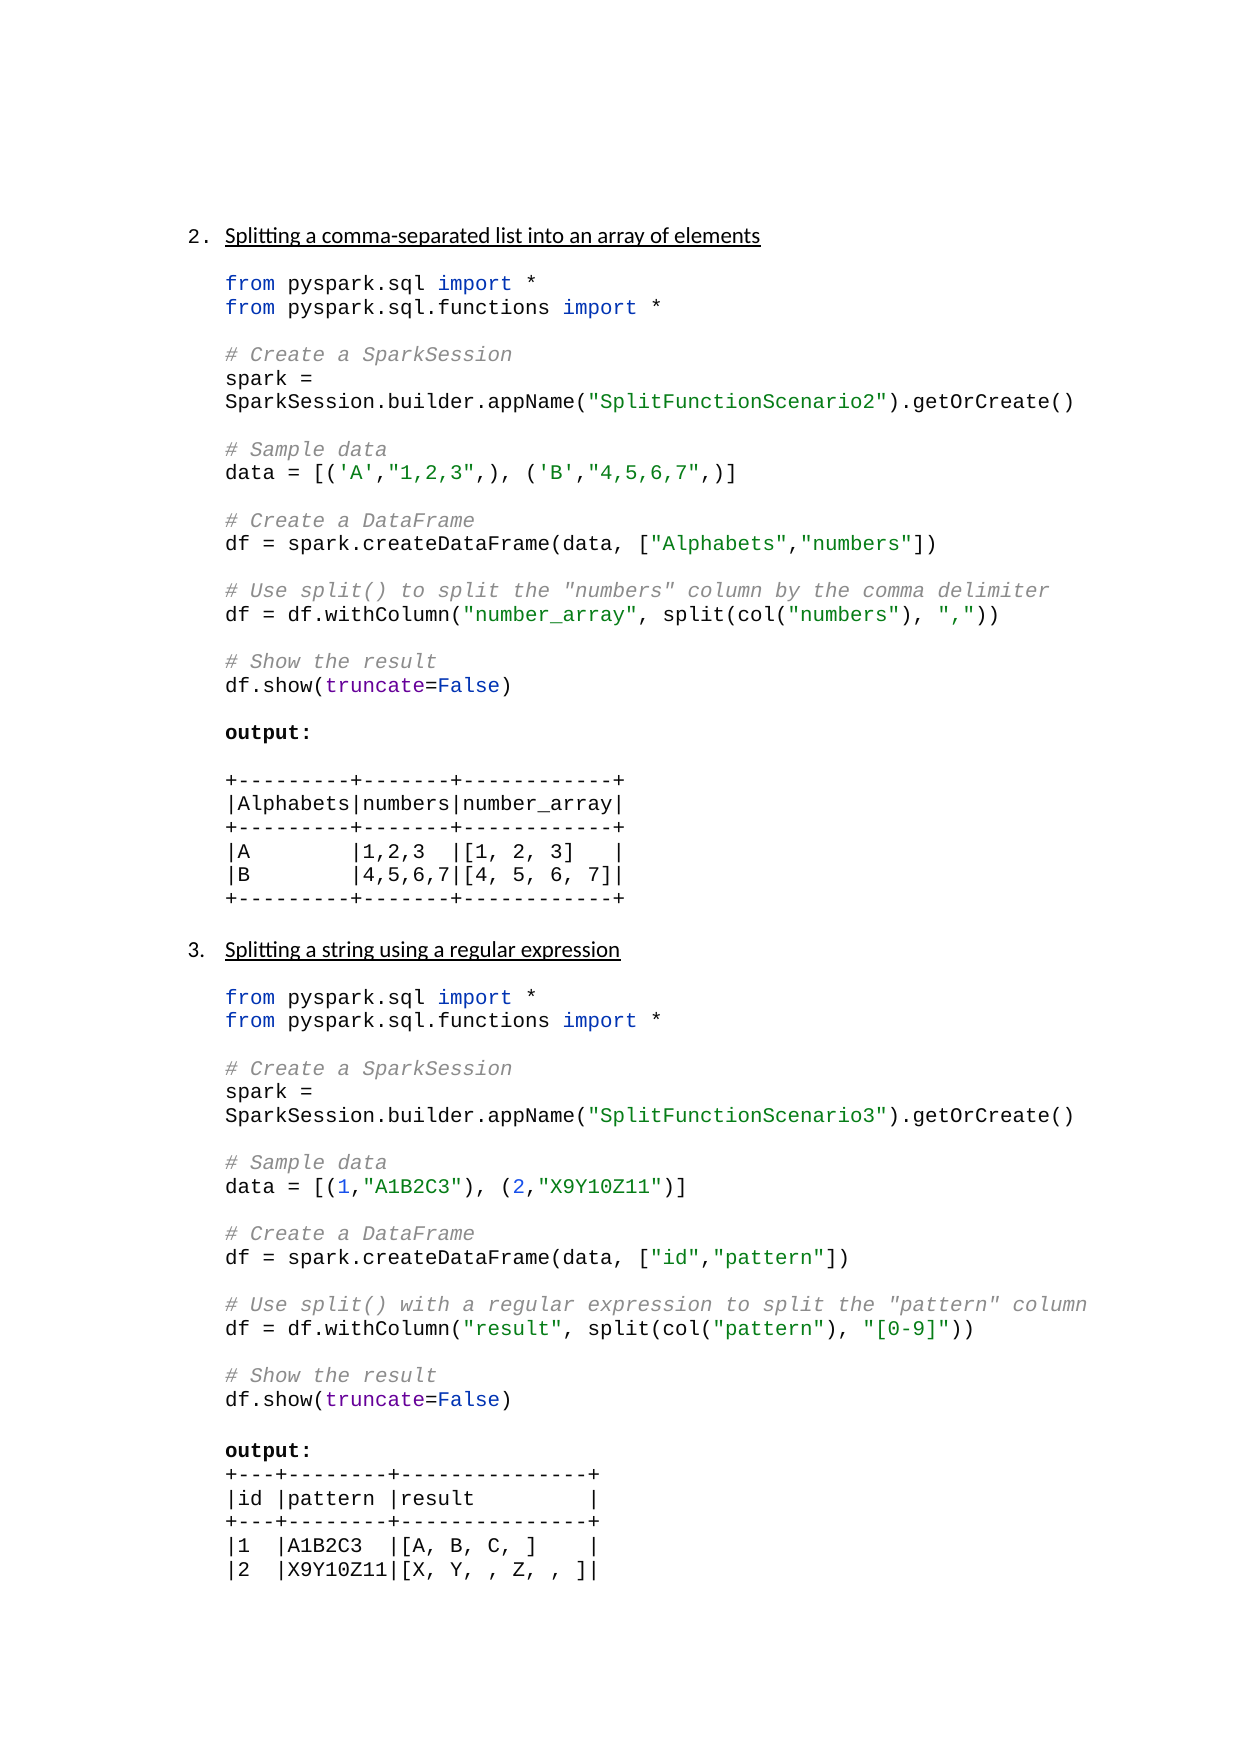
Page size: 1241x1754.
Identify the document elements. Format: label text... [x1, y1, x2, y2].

text |A |1,2,3 |[1, 2, 3] | [225, 841, 1090, 864]
text +---------+-------+------------+ [225, 770, 1090, 793]
text |2 |X9Y10Z11|[X, Y, , Z, , ]| [225, 1559, 1090, 1582]
text from pyspark.sql import * from pyspark.sql.functions import * # Create a SparkSession spark = SparkSession.builder.appName("SplitFunctionScenario3").getOrCreate() # Sample data data = [(1,"A1B2C3"), (2,"X9Y10Z11")] # Create a DataFrame df = spark.createDataFrame(data, ["id","pattern"]) # Use split() with a regular expression to split the "pattern" column df = df.withColumn("result", split(col("pattern"), "[0-9]")) # Show the result df.show(truncate=False) [225, 987, 1090, 1412]
text output: [225, 722, 1090, 746]
text |B |4,5,6,7|[4, 5, 6, 7]| [225, 864, 1090, 888]
text output: [225, 1441, 1090, 1464]
text +---------+-------+------------+ [225, 817, 1090, 841]
text +---+--------+---------------+ [225, 1464, 1090, 1488]
text +---------+-------+------------+ [225, 888, 1090, 912]
text from pyspark.sql import * from pyspark.sql.functions import * # Create a SparkSession spark = SparkSession.builder.appName("SplitFunctionScenario2").getOrCreate() # Sample data data = [('A',"1,2,3",), ('B',"4,5,6,7",)] # Create a DataFrame df = spark.createDataFrame(data, ["Alphabets","numbers"]) # Use split() to split the "numbers" column by the comma delimiter df = df.withColumn("number_array", split(col("numbers"), ",")) # Show the result df.show(truncate=False) [225, 273, 1090, 699]
text |1 |A1B2C3 |[A, B, C, ] | [225, 1535, 1090, 1559]
text |Alphabets|numbers|number_array| [225, 793, 1090, 817]
list Splitting a string using a regular expression [187, 935, 1090, 963]
text +---+--------+---------------+ [225, 1511, 1090, 1535]
list Splitting a comma-separated list into an array of elements [187, 221, 1090, 249]
text |id |pattern |result | [225, 1488, 1090, 1511]
